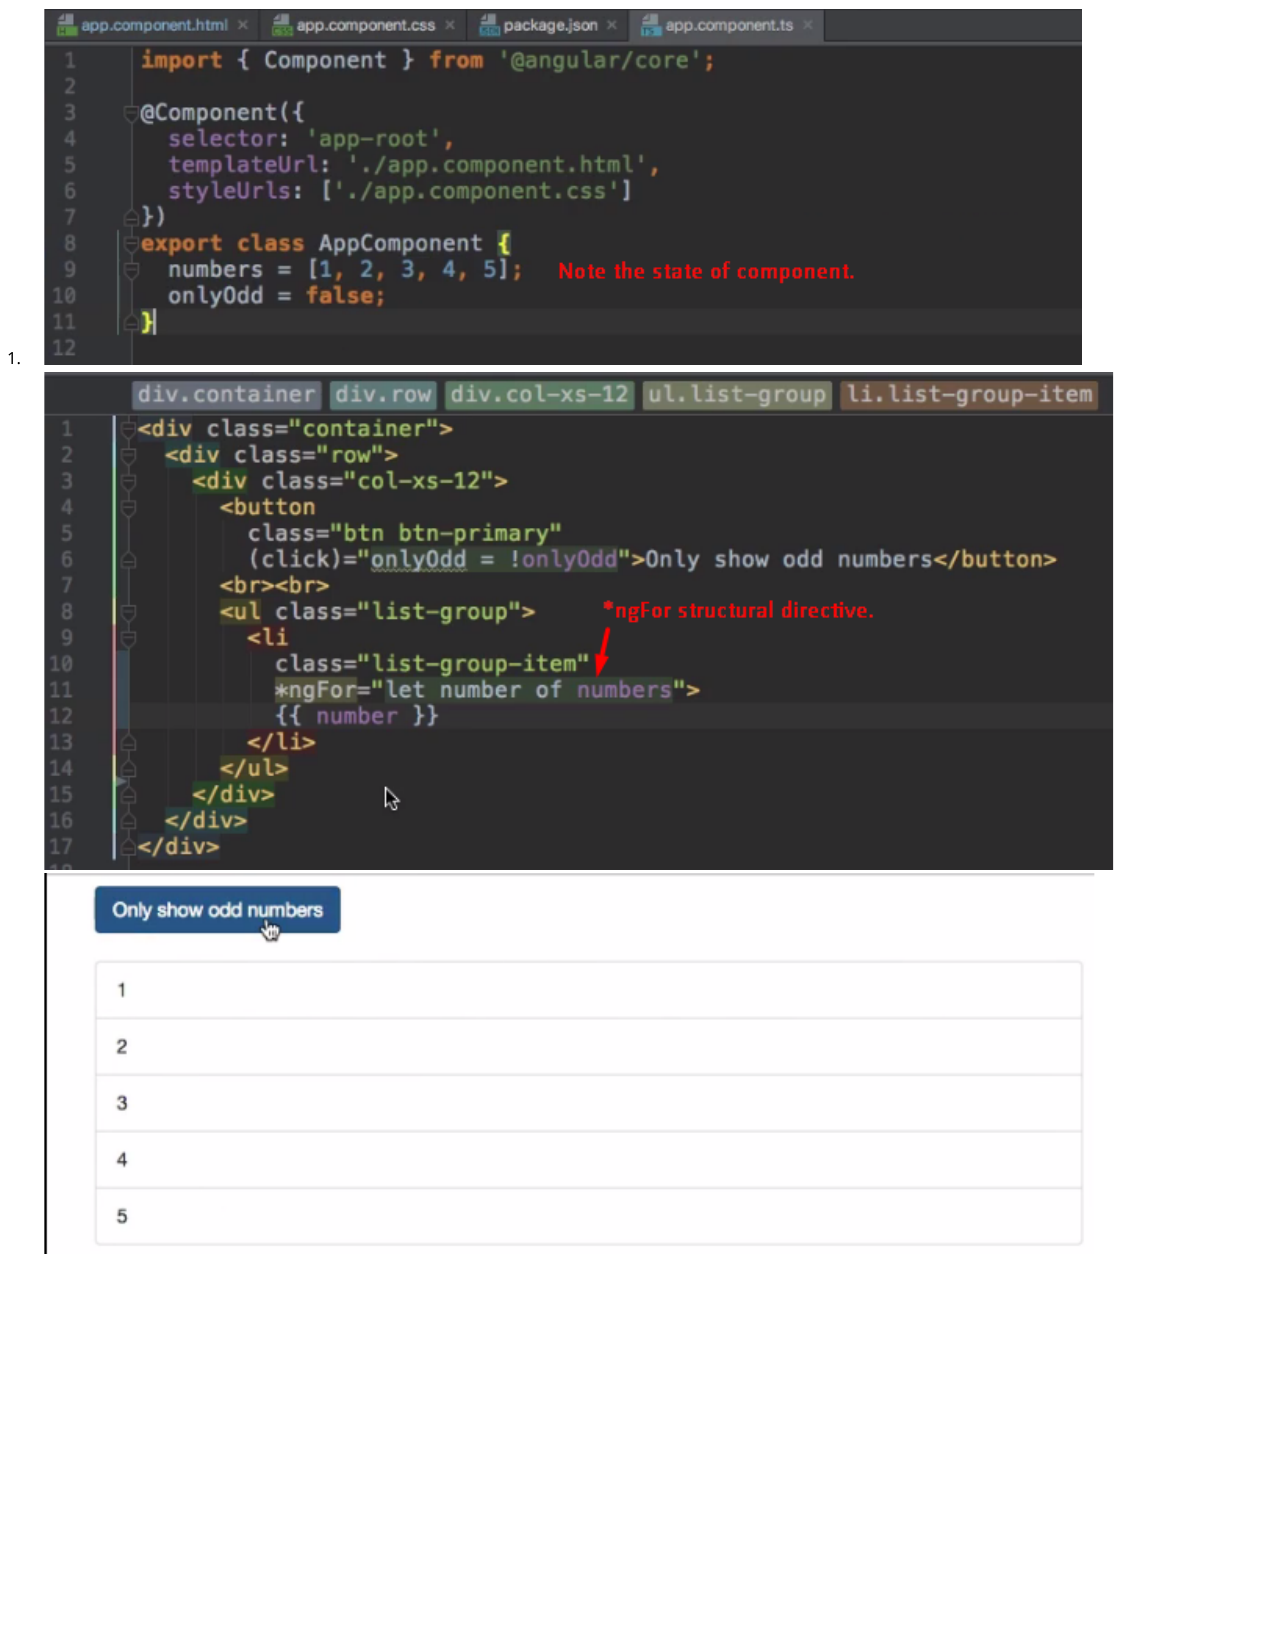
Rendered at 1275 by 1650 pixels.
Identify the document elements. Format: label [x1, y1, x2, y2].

picture [44, 873, 1095, 1254]
picture [44, 9, 1082, 365]
picture [44, 372, 1114, 870]
